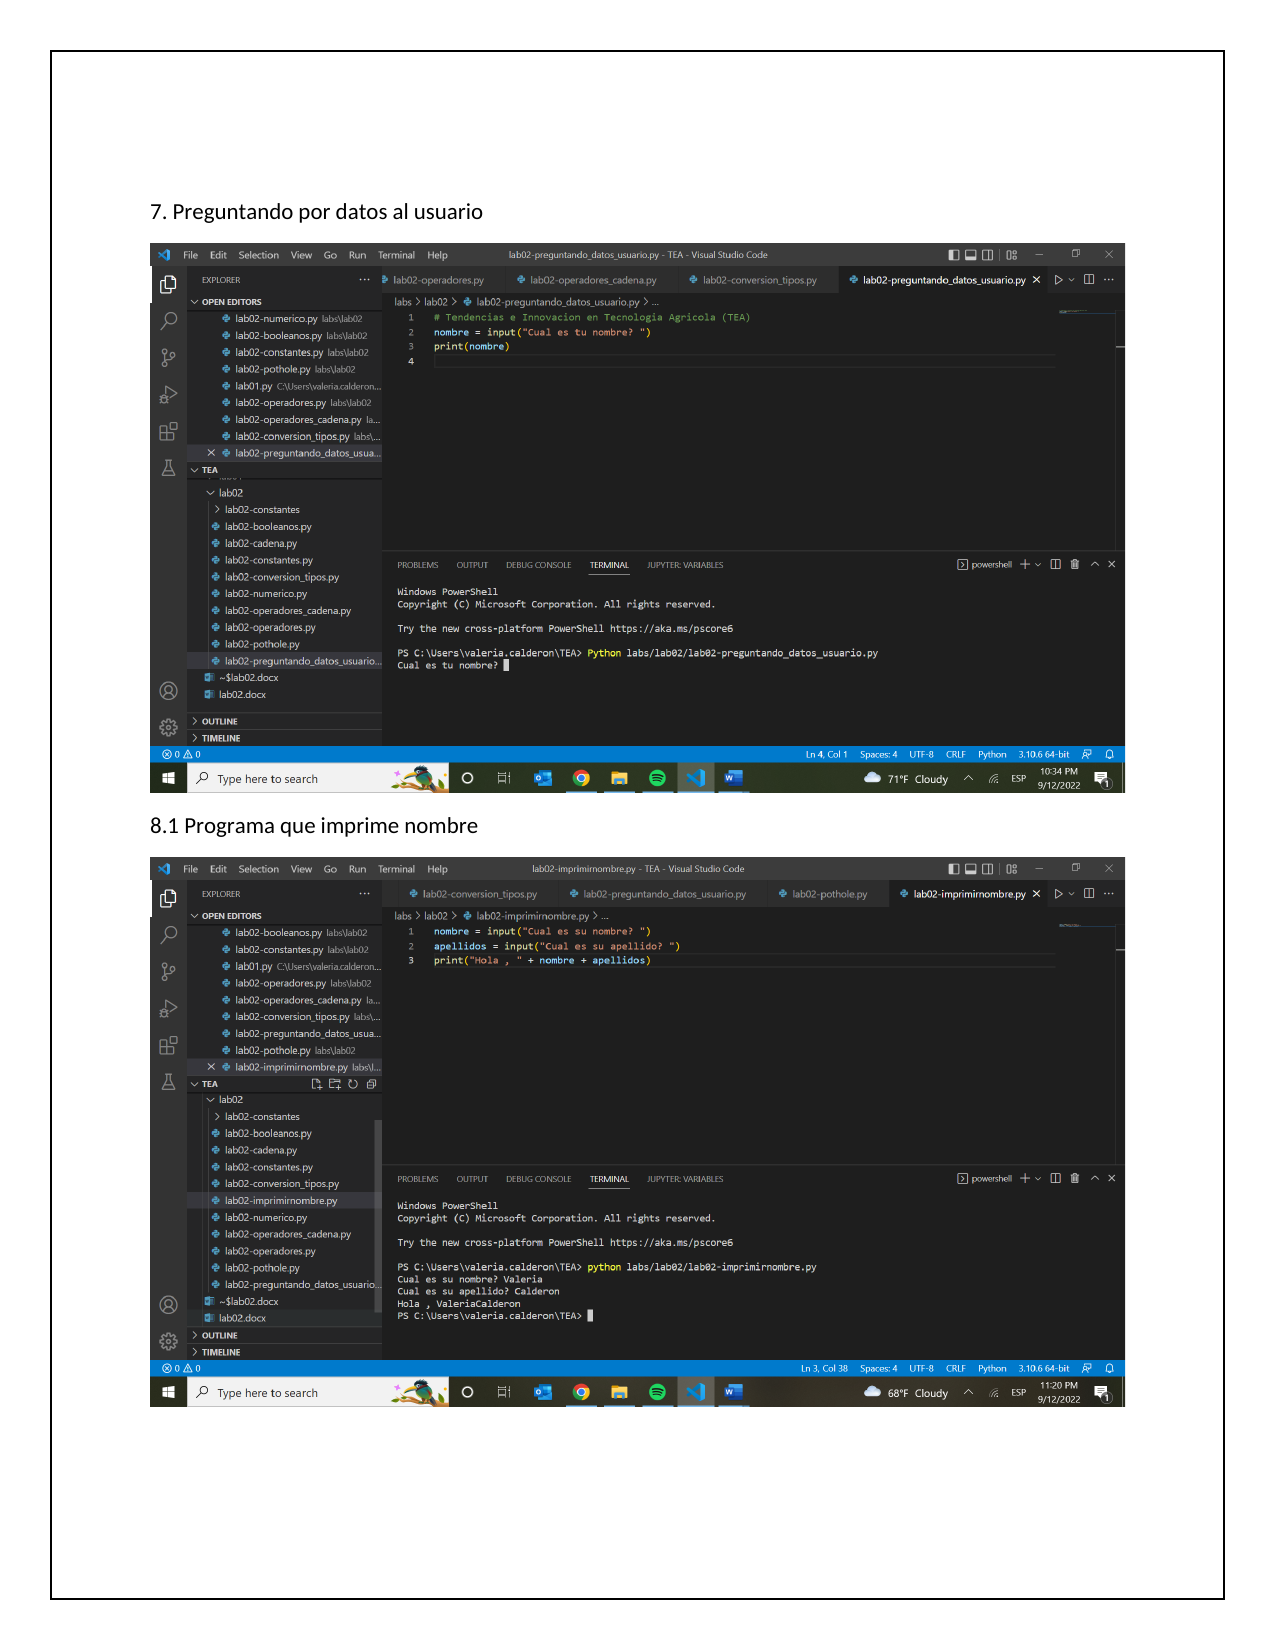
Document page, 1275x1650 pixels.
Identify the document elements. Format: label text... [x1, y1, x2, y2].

picture [150, 857, 1125, 1407]
text 7. Preguntando por datos al usuario [150, 197, 1125, 225]
picture [150, 243, 1125, 793]
text 8.1 Programa que imprime nombre [150, 811, 1125, 839]
